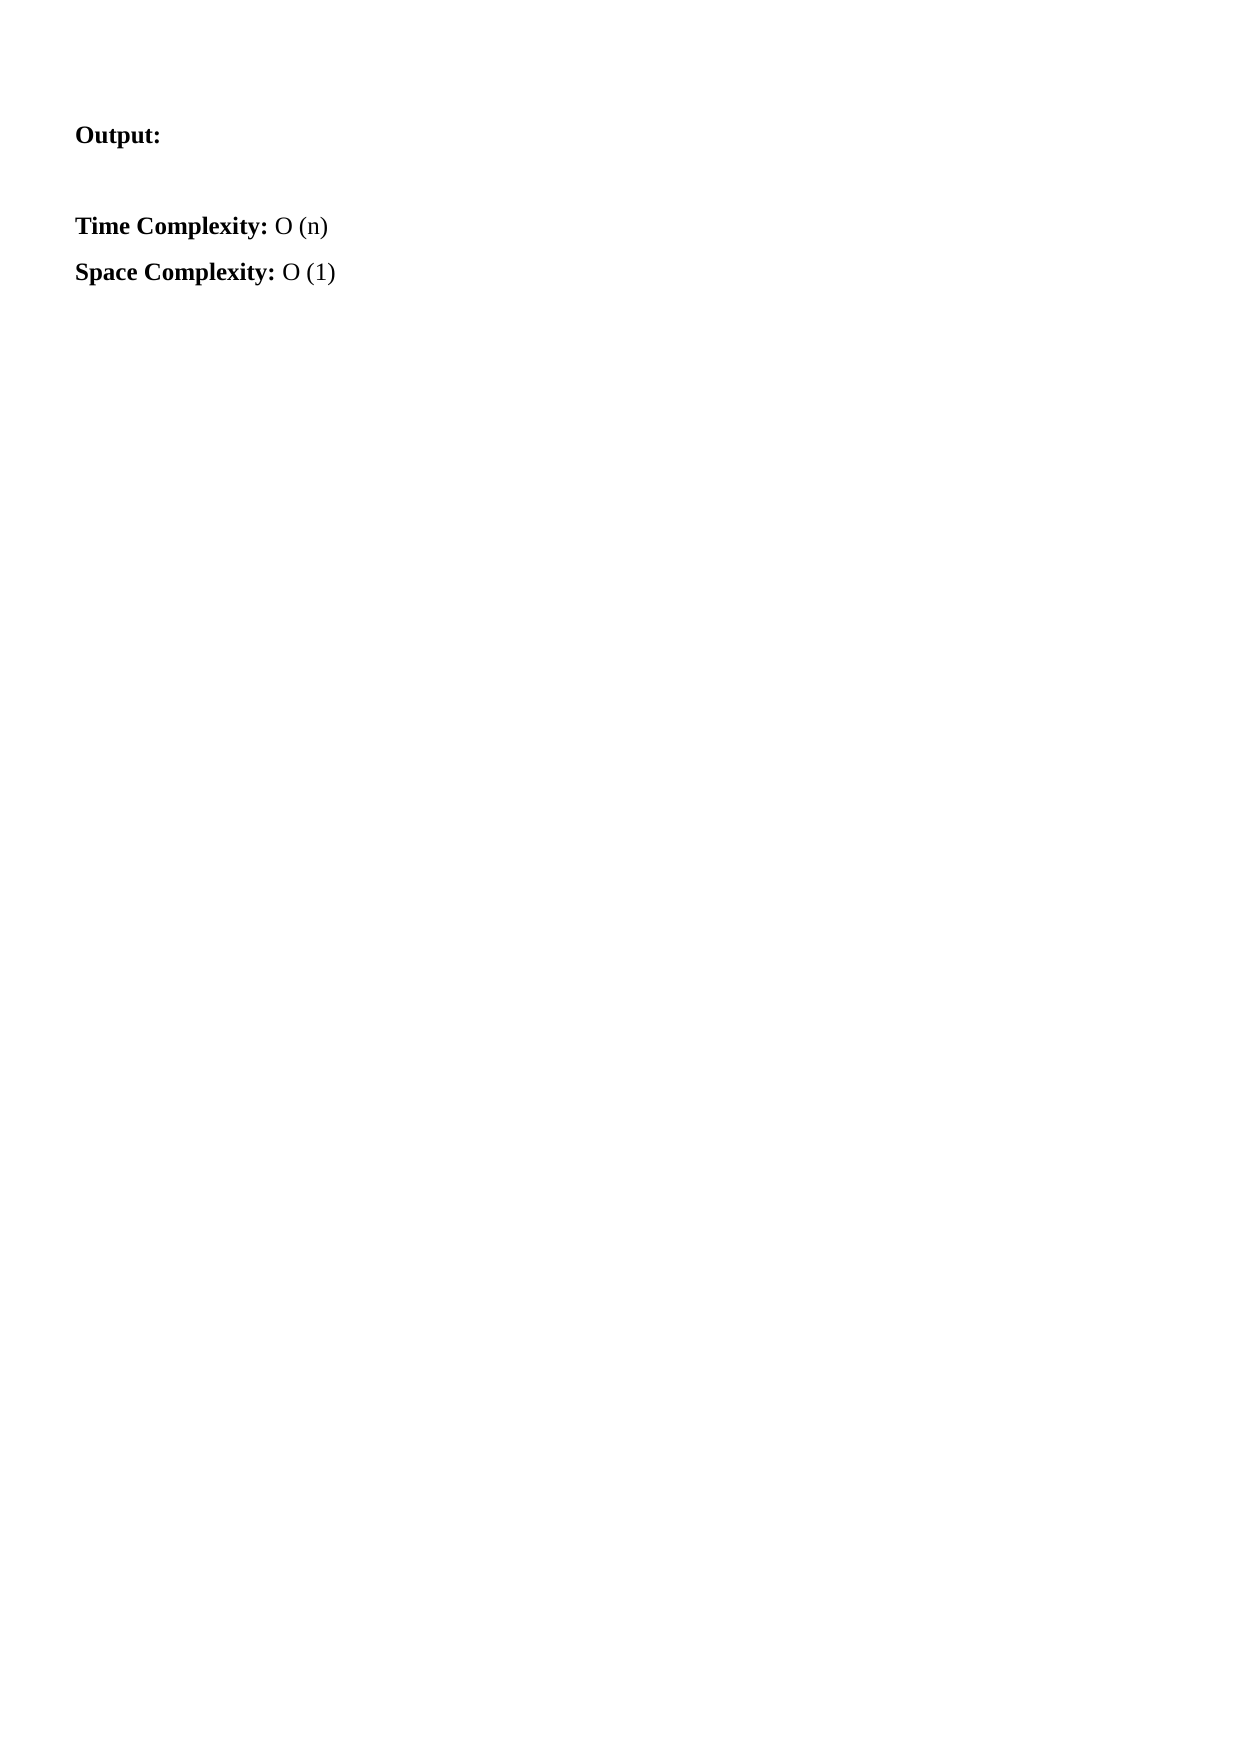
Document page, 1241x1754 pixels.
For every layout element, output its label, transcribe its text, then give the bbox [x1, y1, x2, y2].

text Output: [75, 120, 1165, 149]
text Time Complexity: O (n) [75, 211, 1165, 240]
text Space Complexity: O (1) [75, 257, 1165, 285]
